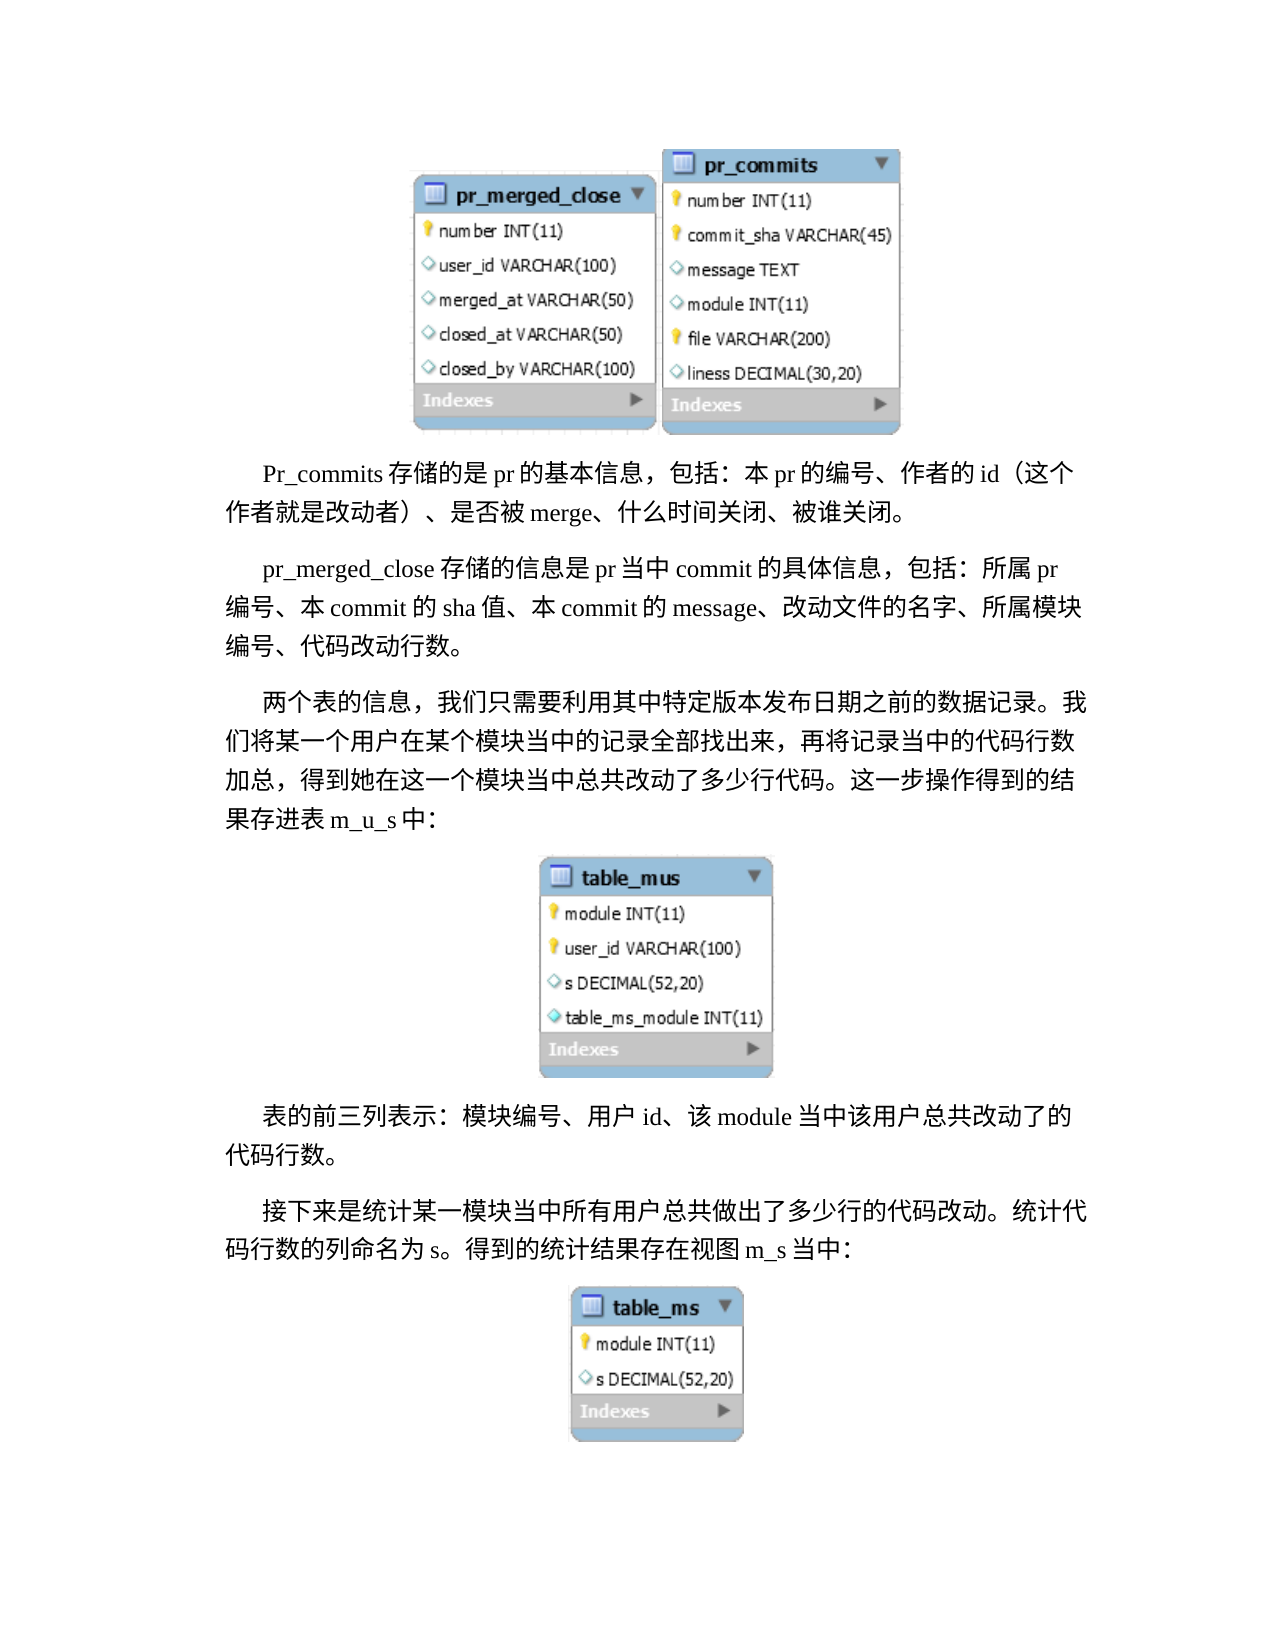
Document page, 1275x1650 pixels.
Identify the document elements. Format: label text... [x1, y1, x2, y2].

text 两个表的信息，我们只需要利用其中特定版本发布日期之前的数据记录。我们将某一个用户在某个模块当中的记录全部找出来，再将记录当中的代码行数加总，得到她在这一个模块当中总共改动了多少行代码。这一步操作得到的结果存进表m_u_s中： [225, 682, 1087, 836]
text 表的前三列表示：模块编号、用户id、该module当中该用户总共改动了的代码行数。 [225, 1096, 1087, 1171]
picture [568, 1285, 744, 1442]
text pr_merged_close存储的信息是pr当中commit的具体信息，包括：所属pr编号、本commit 的sha值、本commit的message、改动文件的名字、所属模块编号、代码改动行数。 [225, 548, 1087, 663]
text Pr_commits存储的是pr的基本信息，包括：本pr的编号、作者的id（这个作者就是改动者）、是否被merge、什么时间关闭、被谁关闭。 [225, 453, 1087, 529]
picture [538, 854, 775, 1078]
text 接下来是统计某一模块当中所有用户总共做出了多少行的代码改动。统计代码行数的列命名为s。得到的统计结果存在视图m_s当中： [225, 1191, 1087, 1266]
picture [409, 149, 904, 435]
